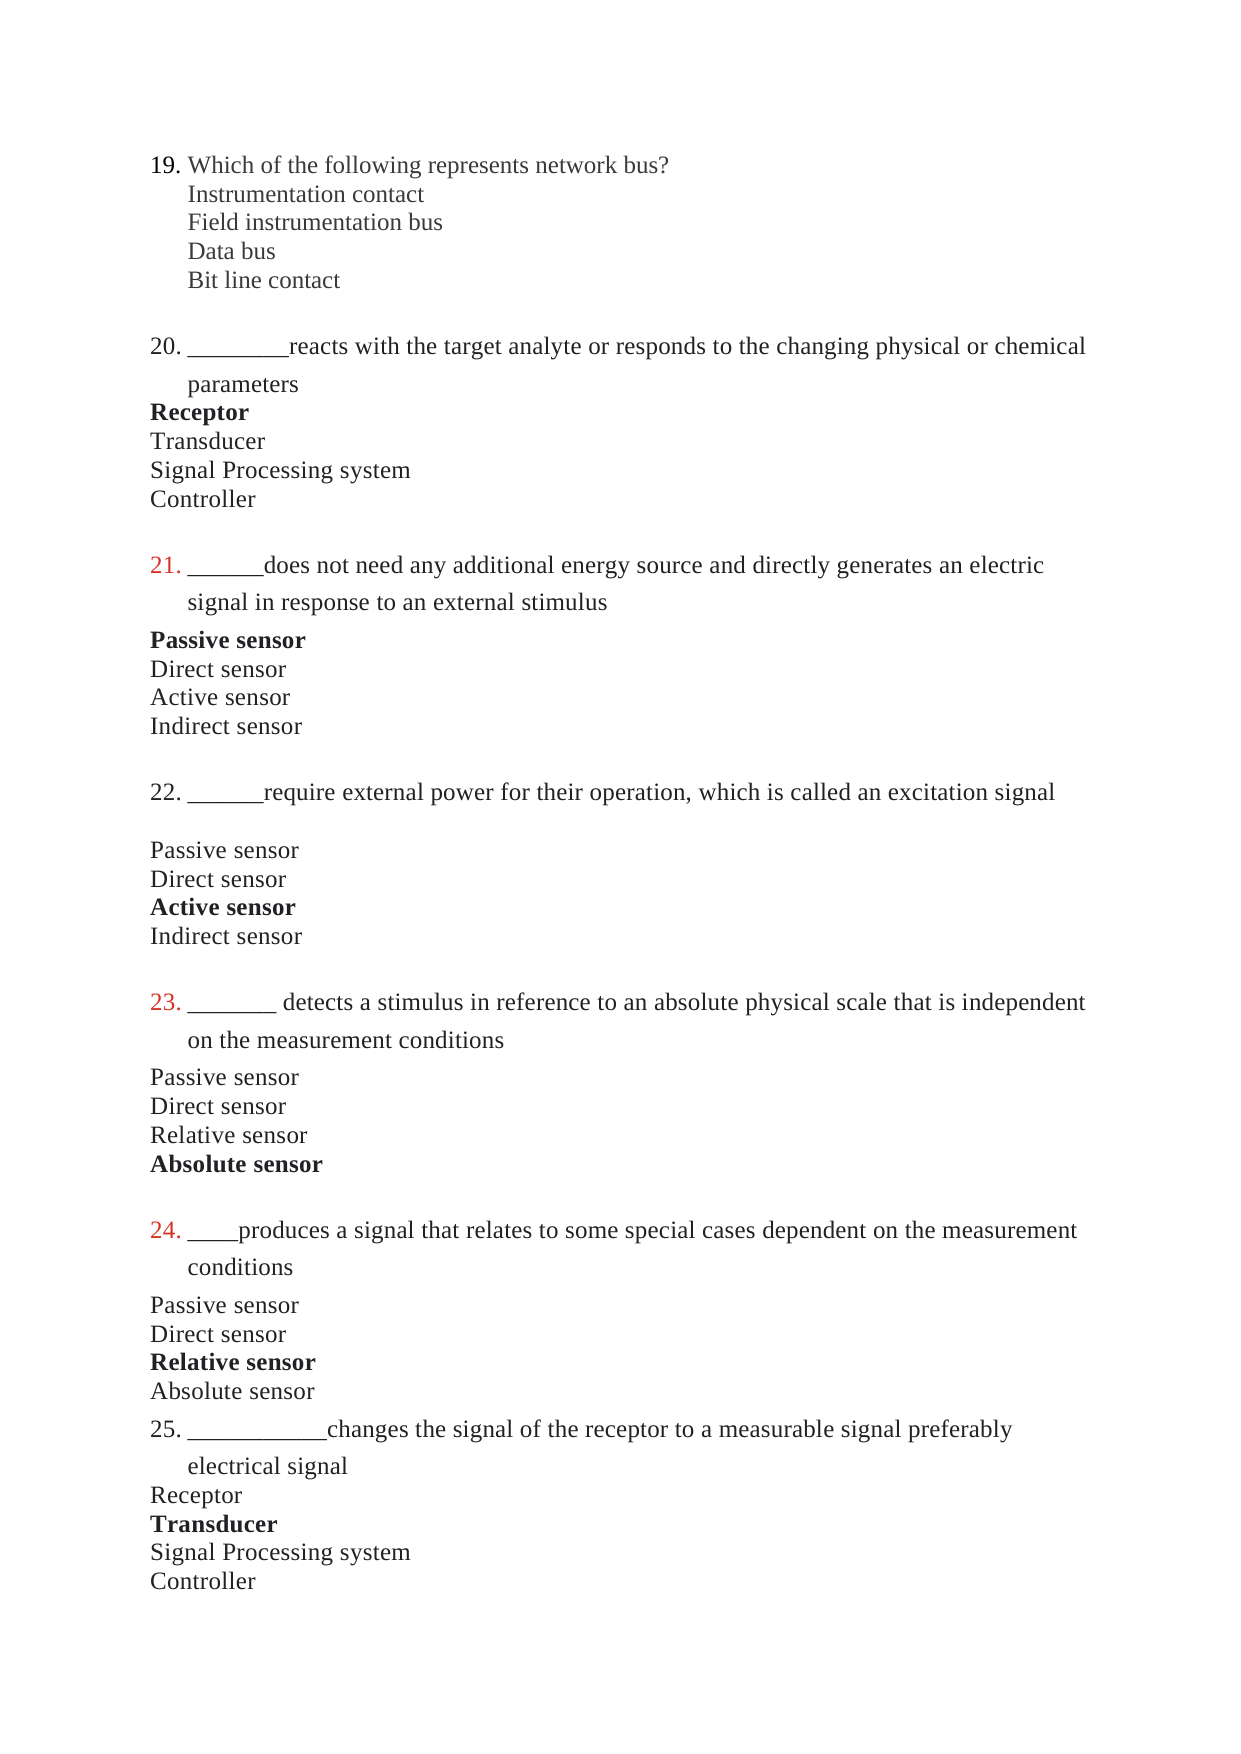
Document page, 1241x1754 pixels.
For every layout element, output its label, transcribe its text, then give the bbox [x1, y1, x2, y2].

text Direct sensor [150, 1319, 1090, 1347]
text Active sensor [150, 892, 1090, 921]
list _______ detects a stimulus in reference to an absolute physical scale that is independent on the measurement conditions [150, 979, 1090, 1054]
list ________reacts with the target analyte or responds to the changing physical or chemical parameters [150, 322, 1090, 397]
text Controller [150, 1566, 1090, 1595]
text Transducer [150, 1509, 1090, 1537]
text Transducer [150, 426, 1090, 455]
text Absolute sensor [150, 1149, 1090, 1177]
text Relative sensor [150, 1120, 1090, 1149]
list ___________changes the signal of the receptor to a measurable signal preferably electrical signal [150, 1405, 1090, 1480]
text Passive sensor [150, 616, 1090, 654]
text Absolute sensor [150, 1376, 1090, 1405]
list ______does not need any additional energy source and directly generates an electric signal in response to an external stimulus [150, 541, 1090, 616]
list ______require external power for their operation, which is called an excitation signal [150, 769, 1090, 806]
text Active sensor [150, 682, 1090, 711]
text Indirect sensor [150, 921, 1090, 950]
text Passive sensor [150, 1054, 1090, 1091]
text Signal Processing system [150, 1537, 1090, 1566]
text Direct sensor [150, 864, 1090, 892]
text Controller [150, 484, 1090, 512]
text Passive sensor [150, 835, 1090, 864]
text Direct sensor [150, 1091, 1090, 1120]
text Passive sensor [150, 1281, 1090, 1319]
text Relative sensor [150, 1347, 1090, 1376]
text Receptor [150, 397, 1090, 426]
text Receptor [150, 1480, 1090, 1509]
text Signal Processing system [150, 455, 1090, 484]
list Which of the following represents network bus? Instrumentation contact Field instrumentation bus Data bus Bit line contact [150, 150, 1090, 294]
text Indirect sensor [150, 711, 1090, 740]
text Direct sensor [150, 654, 1090, 682]
list ____produces a signal that relates to some special cases dependent on the measurement conditions [150, 1206, 1090, 1281]
